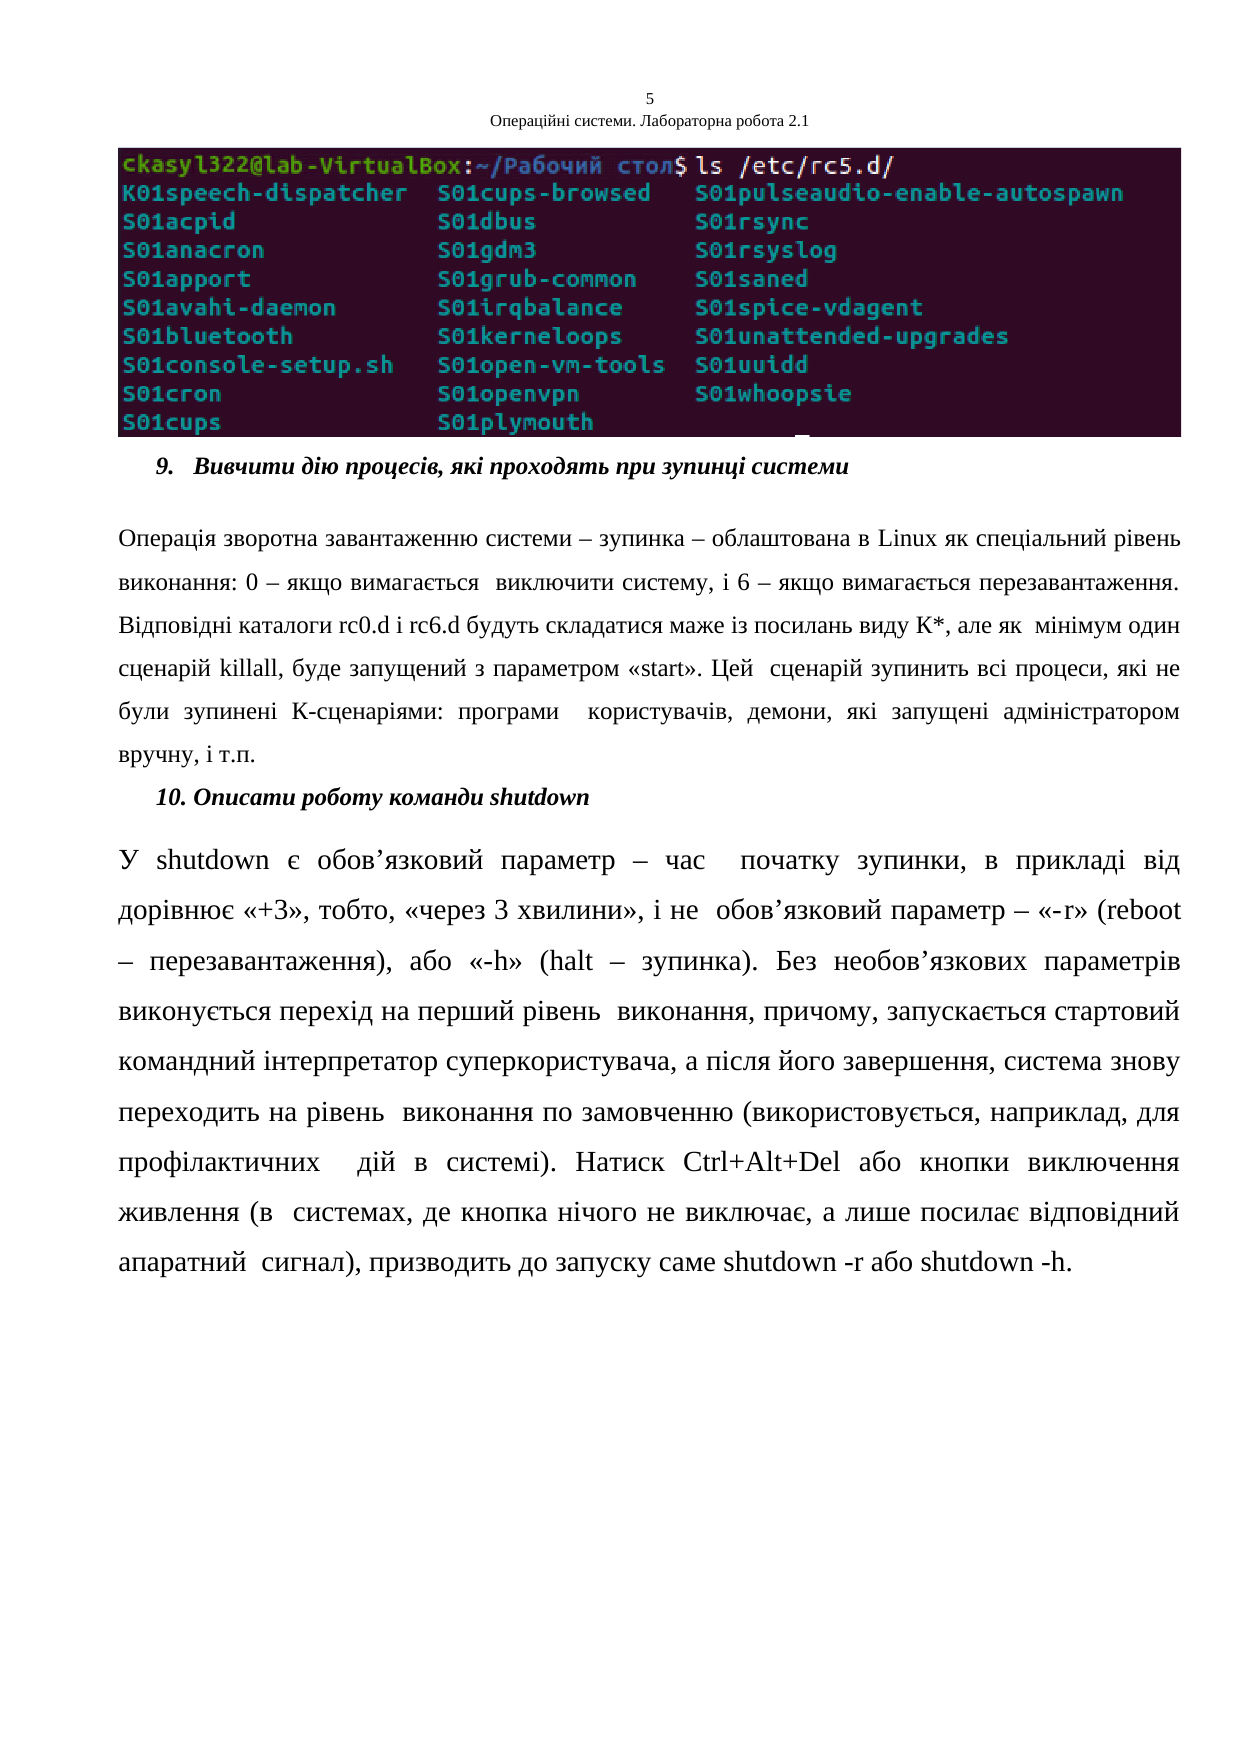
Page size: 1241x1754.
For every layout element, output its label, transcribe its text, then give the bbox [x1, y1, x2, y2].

list Вивчити дію процесів, які проходять при зупинці системи [156, 451, 1181, 480]
text У shutdown є обов’язковий параметр – час початку зупинки, в прикладі від дорівнює «+3», тобто, «через 3 хвилини», і не обов’язковий параметр – «-r» (reboot – перезавантаження), або «-h» (halt – зупинка). Без необов’язкових параметрів виконується перехід на перший рівень виконання, причому, запускається стартовий командний інтерпретатор суперкористувача, а після його завершення, система знову переходить на рівень виконання по замовченню (використовується, наприклад, для профілактичних дій в системі). Натиск Ctrl+Alt+Del або кнопки виключення живлення (в системах, де кнопка нічого не виключає, а лише посилає відповідний апаратний сигнал), призводить до запуску саме shutdown -r або shutdown -h. [118, 842, 1181, 1278]
picture [118, 147, 1182, 437]
list Описати роботу команди shutdown [156, 782, 1181, 811]
text Операція зворотна завантаженню системи – зупинка – облаштована в Linux як спеціальний рівень виконання: 0 – якщо вимагається виключити систему, і 6 – якщо вимагається перезавантаження. Відповідні каталоги rc0.d і rc6.d будуть складатися маже із посилань виду К*, але як мінімум один сценарій killall, буде запущений з параметром «start». Цей сценарій зупинить всі процеси, які не були зупинені К-сценаріями: програми користувачів, демони, які запущені адміністратором вручну, і т.п. [118, 523, 1181, 768]
